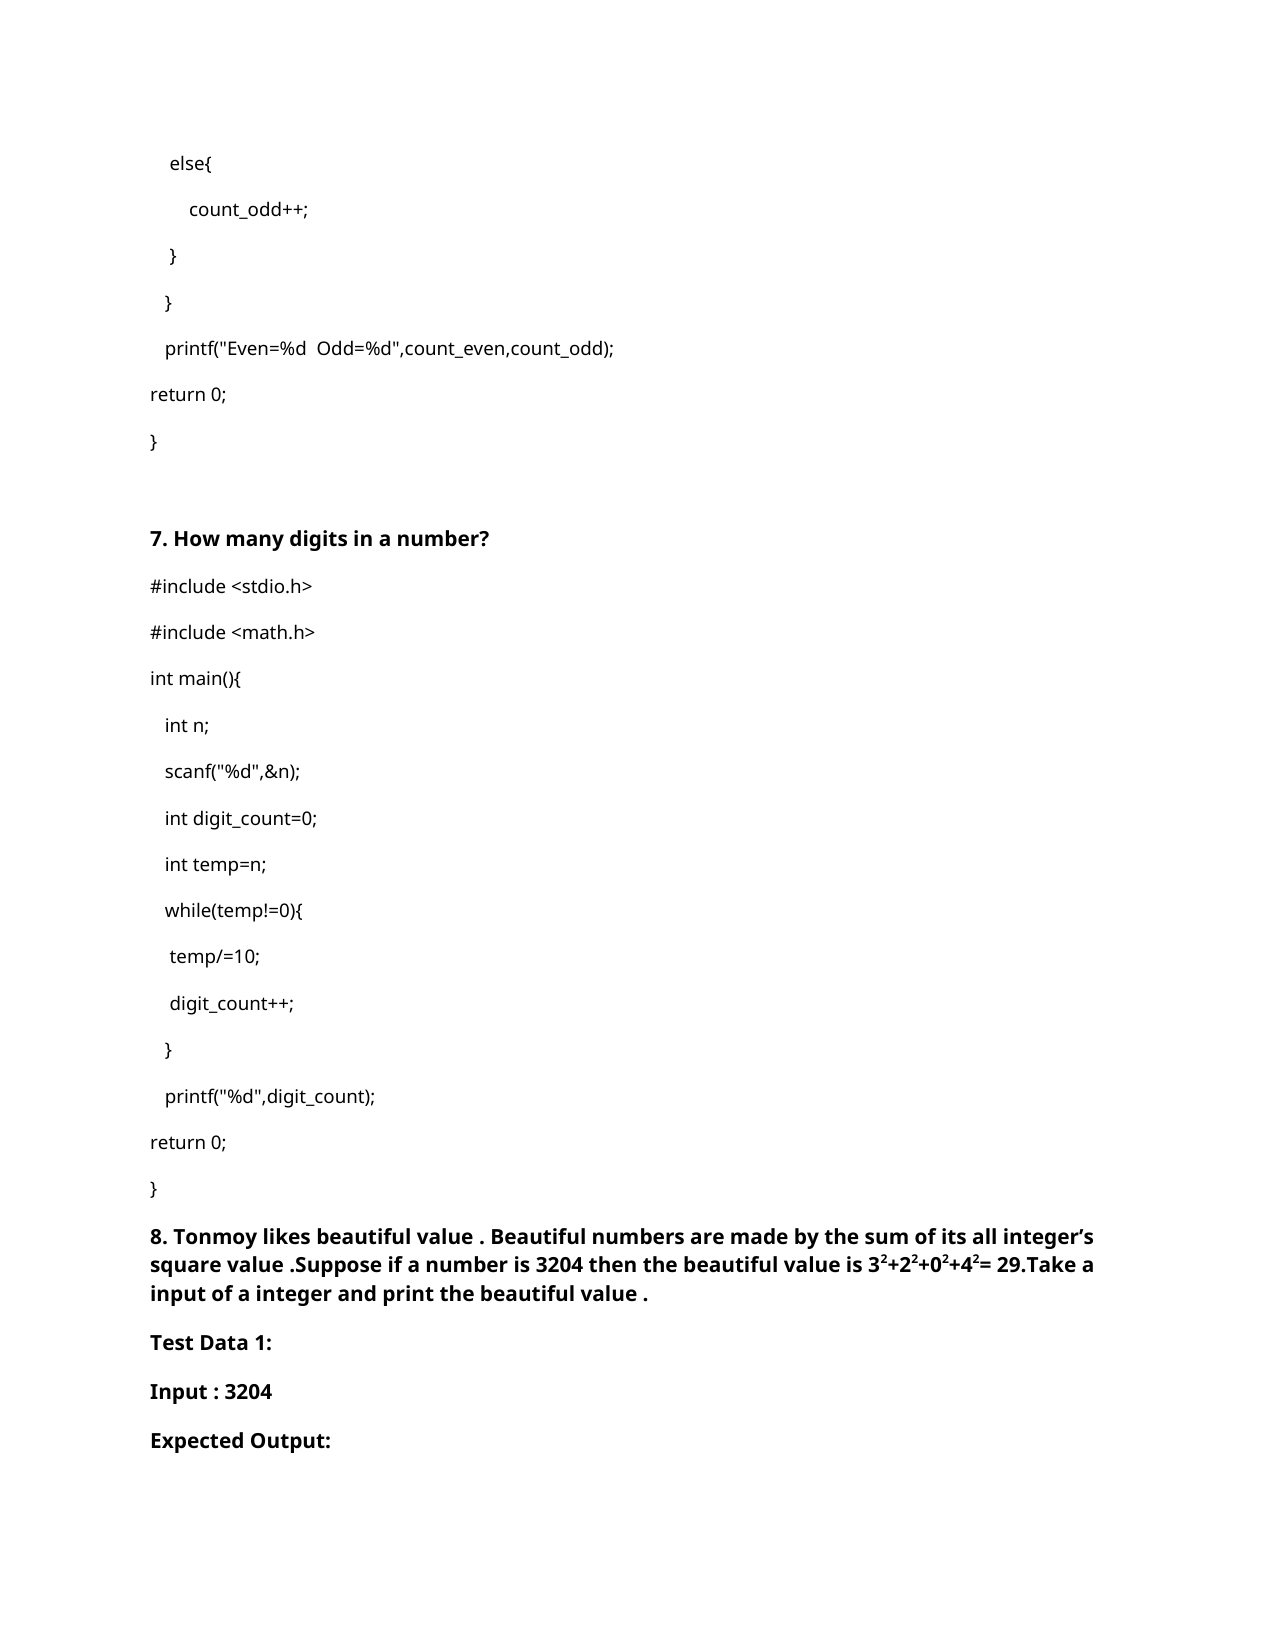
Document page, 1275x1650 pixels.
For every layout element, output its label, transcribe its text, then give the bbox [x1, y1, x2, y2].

text #include <math.h> [150, 619, 1125, 645]
text } [150, 289, 1125, 314]
text while(temp!=0){ [150, 897, 1125, 923]
text else{ [150, 150, 1125, 176]
text return 0; [150, 382, 1125, 407]
text scanf("%d",&n); [150, 758, 1125, 784]
text } [150, 243, 1125, 268]
text int temp=n; [150, 851, 1125, 877]
text count_odd++; [150, 196, 1125, 222]
text printf("%d",digit_count); [150, 1083, 1125, 1108]
text } [150, 1037, 1125, 1062]
text Test Data 1: [150, 1328, 1125, 1357]
text Input : 3204 [150, 1377, 1125, 1406]
text int digit_count=0; [150, 805, 1125, 830]
text return 0; [150, 1129, 1125, 1155]
text digit_count++; [150, 990, 1125, 1016]
text } [150, 428, 1125, 454]
text #include <stdio.h> [150, 573, 1125, 598]
text } [150, 1176, 1125, 1201]
text 8. Tonmoy likes beautiful value . Beautiful numbers are made by the sum of its all integer’s square value .Suppose if a number is 3204 then the beautiful value is 32+22+02+42= 29.Take a input of a integer and print the beautiful value . [150, 1222, 1125, 1307]
text Expected Output: [150, 1427, 1125, 1455]
text printf("Even=%d Odd=%d",count_even,count_odd); [150, 335, 1125, 361]
text temp/=10; [150, 944, 1125, 969]
text 7. How many digits in a number? [150, 524, 1125, 552]
text int main(){ [150, 666, 1125, 691]
text int n; [150, 712, 1125, 738]
